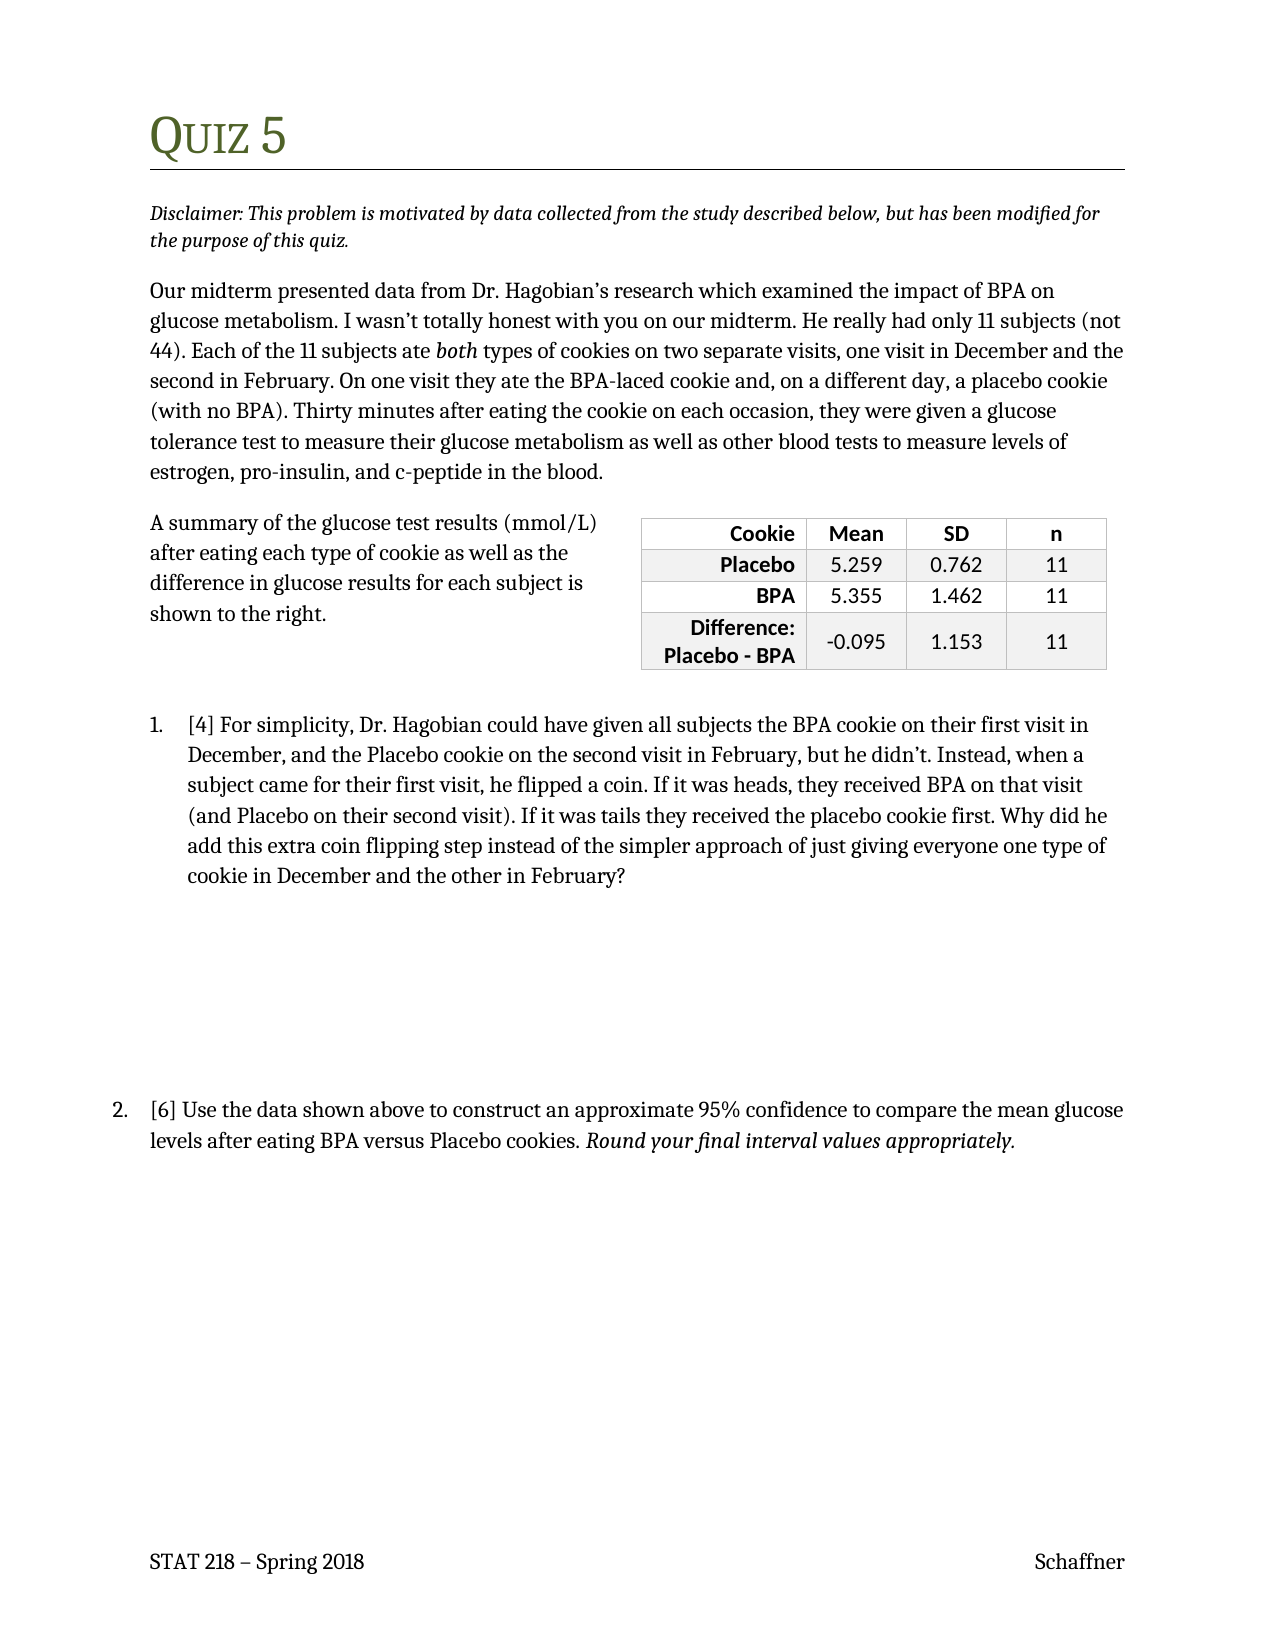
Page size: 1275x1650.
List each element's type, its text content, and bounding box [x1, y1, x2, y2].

text A summary of the glucose test results (mmol/L) after eating each type of cookie as well as the difference in glucose results for each subject is shown to the right. [150, 510, 1125, 687]
table_cell Placebo [642, 550, 806, 581]
table_cell Difference: Placebo - BPA [642, 613, 806, 669]
table_header SD [907, 519, 1006, 549]
table_cell 5.355 [807, 582, 906, 612]
table_header Cookie [642, 519, 806, 549]
list [4] For simplicity, Dr. Hagobian could have given all subjects the BPA cookie on their first visit in December, and the Placebo cookie on the second visit in February, but he didn’t. Instead, when a subject came for their first visit, he flipped a coin. If it was heads, they received BPA on that visit (and Placebo on their second visit). If it was tails they received the placebo cookie first. Why did he add this extra coin flipping step instead of the simpler approach of just giving everyone one type of cookie in December and the other in February? [150, 712, 1125, 889]
table_header Mean [807, 519, 906, 549]
table_cell 11 [1007, 550, 1106, 581]
text Our midterm presented data from Dr. Hagobian’s research which examined the impact of BPA on glucose metabolism. I wasn’t totally honest with you on our midterm. He really had only 11 subjects (not 44). Each of the 11 subjects ate both types of cookies on two separate visits, one visit in December and the second in February. On one visit they ate the BPA-laced cookie and, on a different day, a placebo cookie (with no BPA). Thirty minutes after eating the cookie on each occasion, they were given a glucose tolerance test to measure their glucose metabolism as well as other blood tests to measure levels of estrogen, pro-insulin, and c-peptide in the blood. [150, 277, 1125, 485]
table_header n [1007, 519, 1106, 549]
text Disclaimer: This problem is motivated by data collected from the study described below, but has been modified for the purpose of this quiz. [150, 202, 1125, 253]
table_cell 1.153 [907, 613, 1006, 669]
table_cell 11 [1007, 613, 1106, 669]
table_cell 0.762 [907, 550, 1006, 581]
table_cell 11 [1007, 582, 1106, 612]
table_cell -0.095 [807, 613, 906, 669]
table_cell 5.259 [807, 550, 906, 581]
title Quiz 5 [150, 105, 1125, 169]
list [6] Use the data shown above to construct an approximate 95% confidence to compare the mean glucose levels after eating BPA versus Placebo cookies. Round your final interval values appropriately. [112, 1097, 1125, 1154]
table_cell BPA [642, 582, 806, 612]
table_cell 1.462 [907, 582, 1006, 612]
